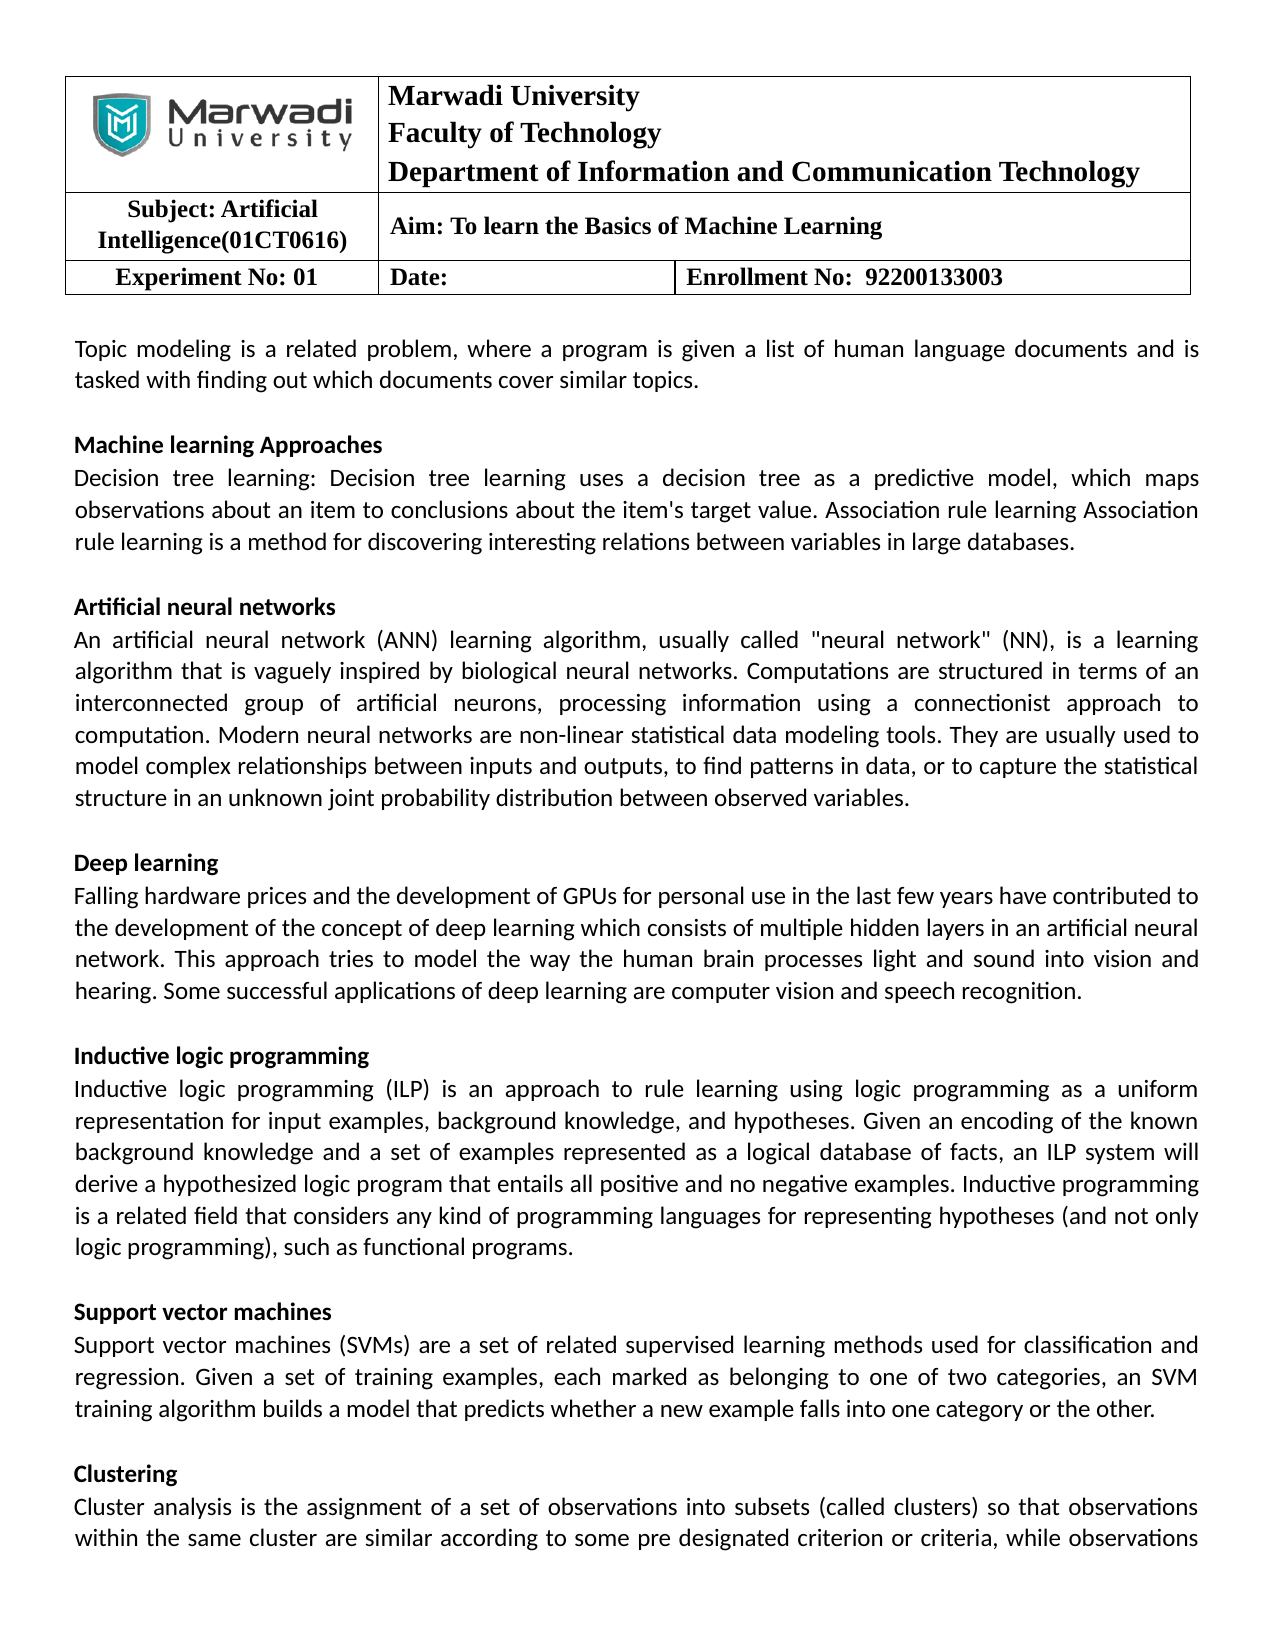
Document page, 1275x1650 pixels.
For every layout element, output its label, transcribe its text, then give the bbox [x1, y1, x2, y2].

text Inductive logic programming (ILP) is an approach to rule learning using logic programming as a uniform representation for input examples, background knowledge, and hypotheses. Given an encoding of the known background knowledge and a set of examples represented as a logical database of facts, an ILP system will derive a hypothesized logic program that entails all positive and no negative examples. Inductive programming is a related field that considers any kind of programming languages for representing hypotheses (and not only logic programming), such as functional programs. [73, 1073, 1201, 1262]
text An artificial neural network (ANN) learning algorithm, usually called "neural network" (NN), is a learning algorithm that is vaguely inspired by biological neural networks. Computations are structured in terms of an interconnected group of artificial neurons, processing information using a connectionist approach to computation. Modern neural networks are non-linear statistical data modeling tools. They are usually used to model complex relationships between inputs and outputs, to find patterns in data, or to capture the statistical structure in an unknown joint probability distribution between observed variables. [73, 624, 1201, 813]
text Decision tree learning: Decision tree learning uses a decision tree as a predictive model, which maps observations about an item to conclusions about the item's target value. Association rule learning Association rule learning is a method for discovering interesting relations between variables in large databases. [73, 462, 1201, 556]
subtitle Inductive logic programming [73, 1040, 1201, 1071]
subtitle Machine learning Approaches [73, 429, 1201, 460]
text Support vector machines (SVMs) are a set of related supervised learning methods used for classification and regression. Given a set of training examples, each marked as belonging to one of two categories, an SVM training algorithm builds a model that predicts whether a new example falls into one category or the other. [73, 1329, 1201, 1423]
subtitle Deep learning [73, 847, 1201, 878]
subtitle Artificial neural networks [73, 591, 1201, 621]
text Falling hardware prices and the development of GPUs for personal use in the last few years have contributed to the development of the concept of deep learning which consists of multiple hidden layers in an artificial neural network. This approach tries to model the way the human brain processes light and sound into vision and hearing. Some successful applications of deep learning are computer vision and speech recognition. [73, 880, 1201, 1006]
subtitle Support vector machines [73, 1297, 1201, 1327]
picture [77, 77, 367, 173]
subtitle Clustering [73, 1458, 1201, 1488]
